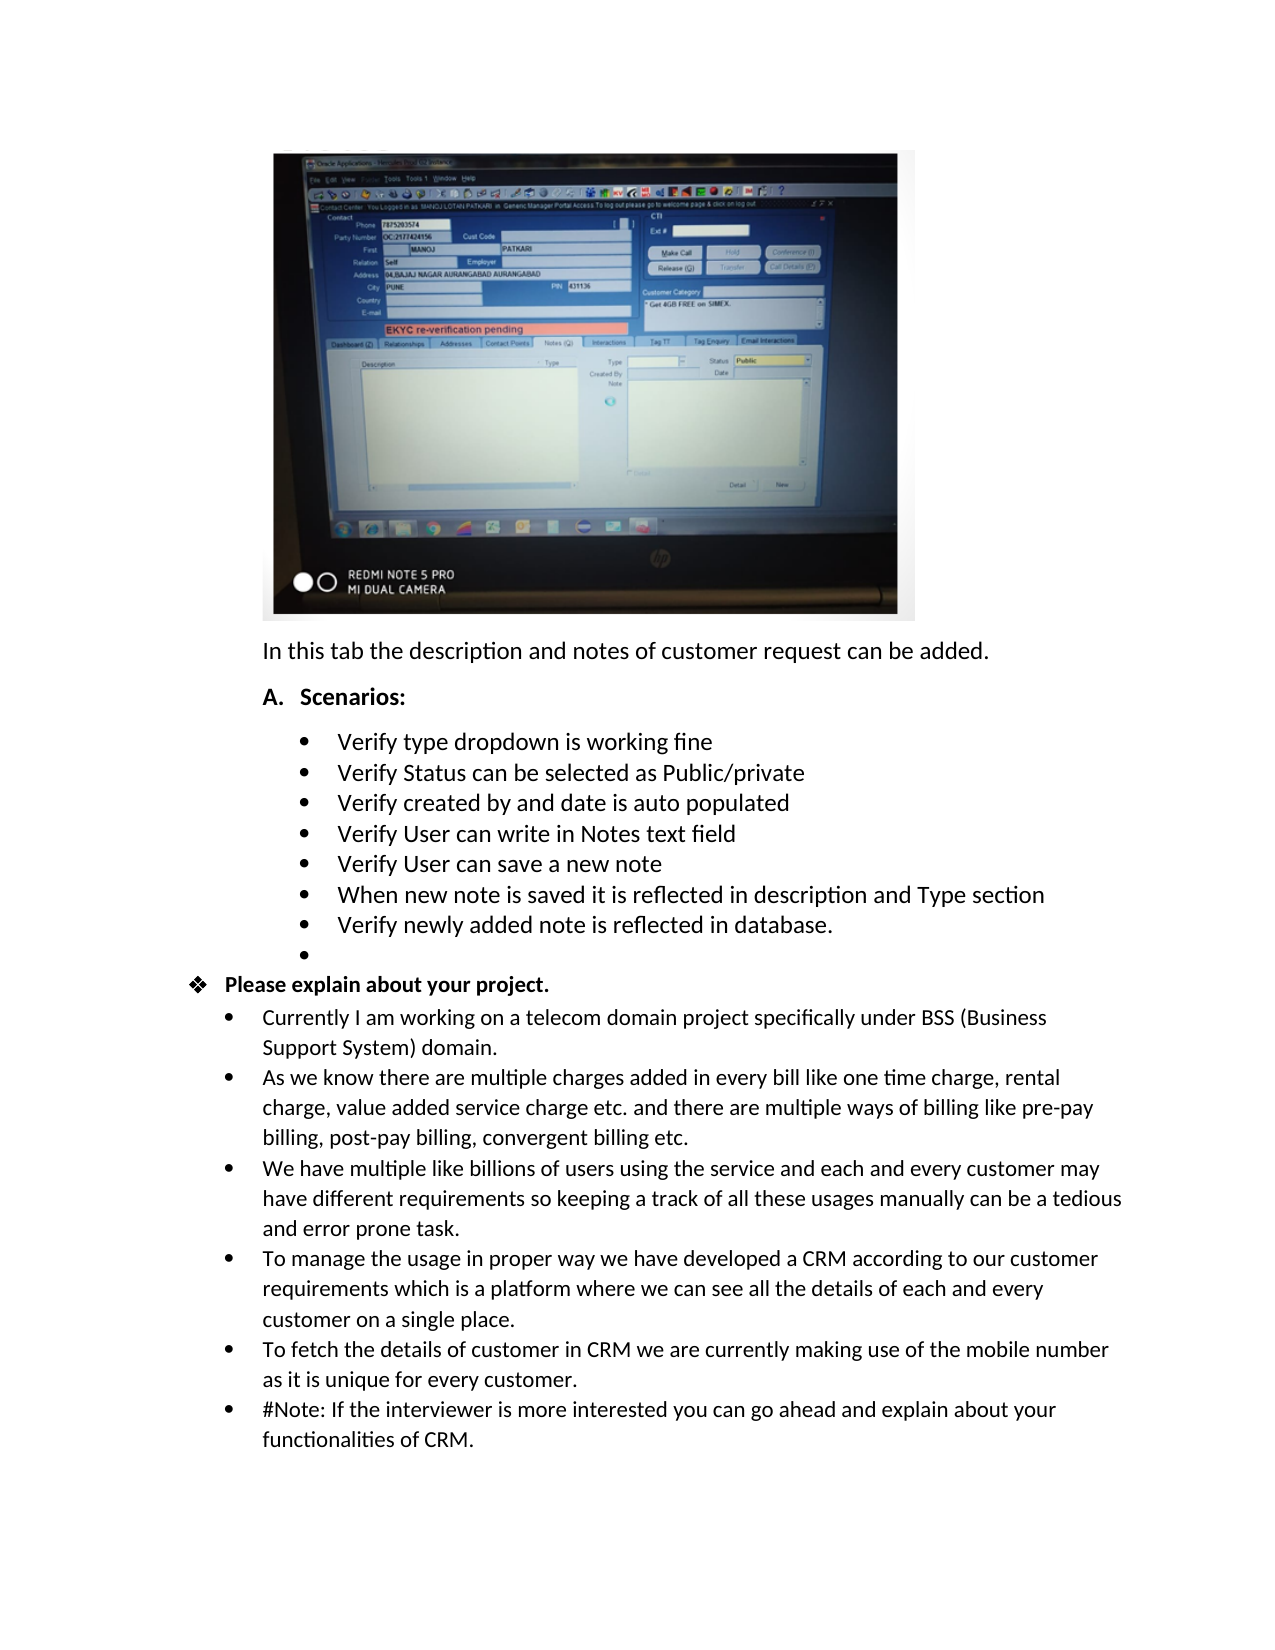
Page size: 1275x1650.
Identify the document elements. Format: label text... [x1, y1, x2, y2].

list To manage the usage in proper way we have developed a CRM according to our customer requirements which is a platform where we can see all the details of each and every customer on a single place. [225, 1244, 1125, 1333]
list To fetch the details of customer in CRM we are currently making use of the mobile number as it is unique for every customer. [225, 1335, 1125, 1393]
list Verify created by and date is auto populated [300, 787, 1125, 818]
list As we know there are multiple charges added in every bill like one time charge, rental charge, value added service charge etc. and there are multiple ways of billing like pre-pay billing, post-pay billing, convergent billing etc. [225, 1063, 1125, 1152]
list Verify User can save a new note [300, 848, 1125, 879]
list Verify type dropdown is working fine [300, 726, 1125, 757]
list Currently I am working on a telecom domain project specifically under BSS (Business Support System) domain. [225, 1003, 1125, 1061]
list #Note: If the interviewer is more interested you can go ahead and explain about your functionalities of CRM. [225, 1395, 1125, 1454]
list Verify Status can be selected as Public/private [300, 757, 1125, 787]
list Verify User can write in Notes text field [300, 818, 1125, 848]
list In this tab the description and notes of customer request can be added. [262, 635, 1125, 665]
picture [262, 150, 915, 621]
list When new note is saved it is reflected in description and Type section [300, 879, 1125, 909]
list We have multiple like billions of users using the service and each and every customer may have different requirements so keeping a track of all these usages manually can be a tedious and error prone task. [225, 1154, 1125, 1242]
list Scenarios: [262, 681, 1125, 711]
list Verify newly added note is reflected in database. [300, 909, 1125, 940]
list Please explain about your project. [187, 971, 1125, 998]
